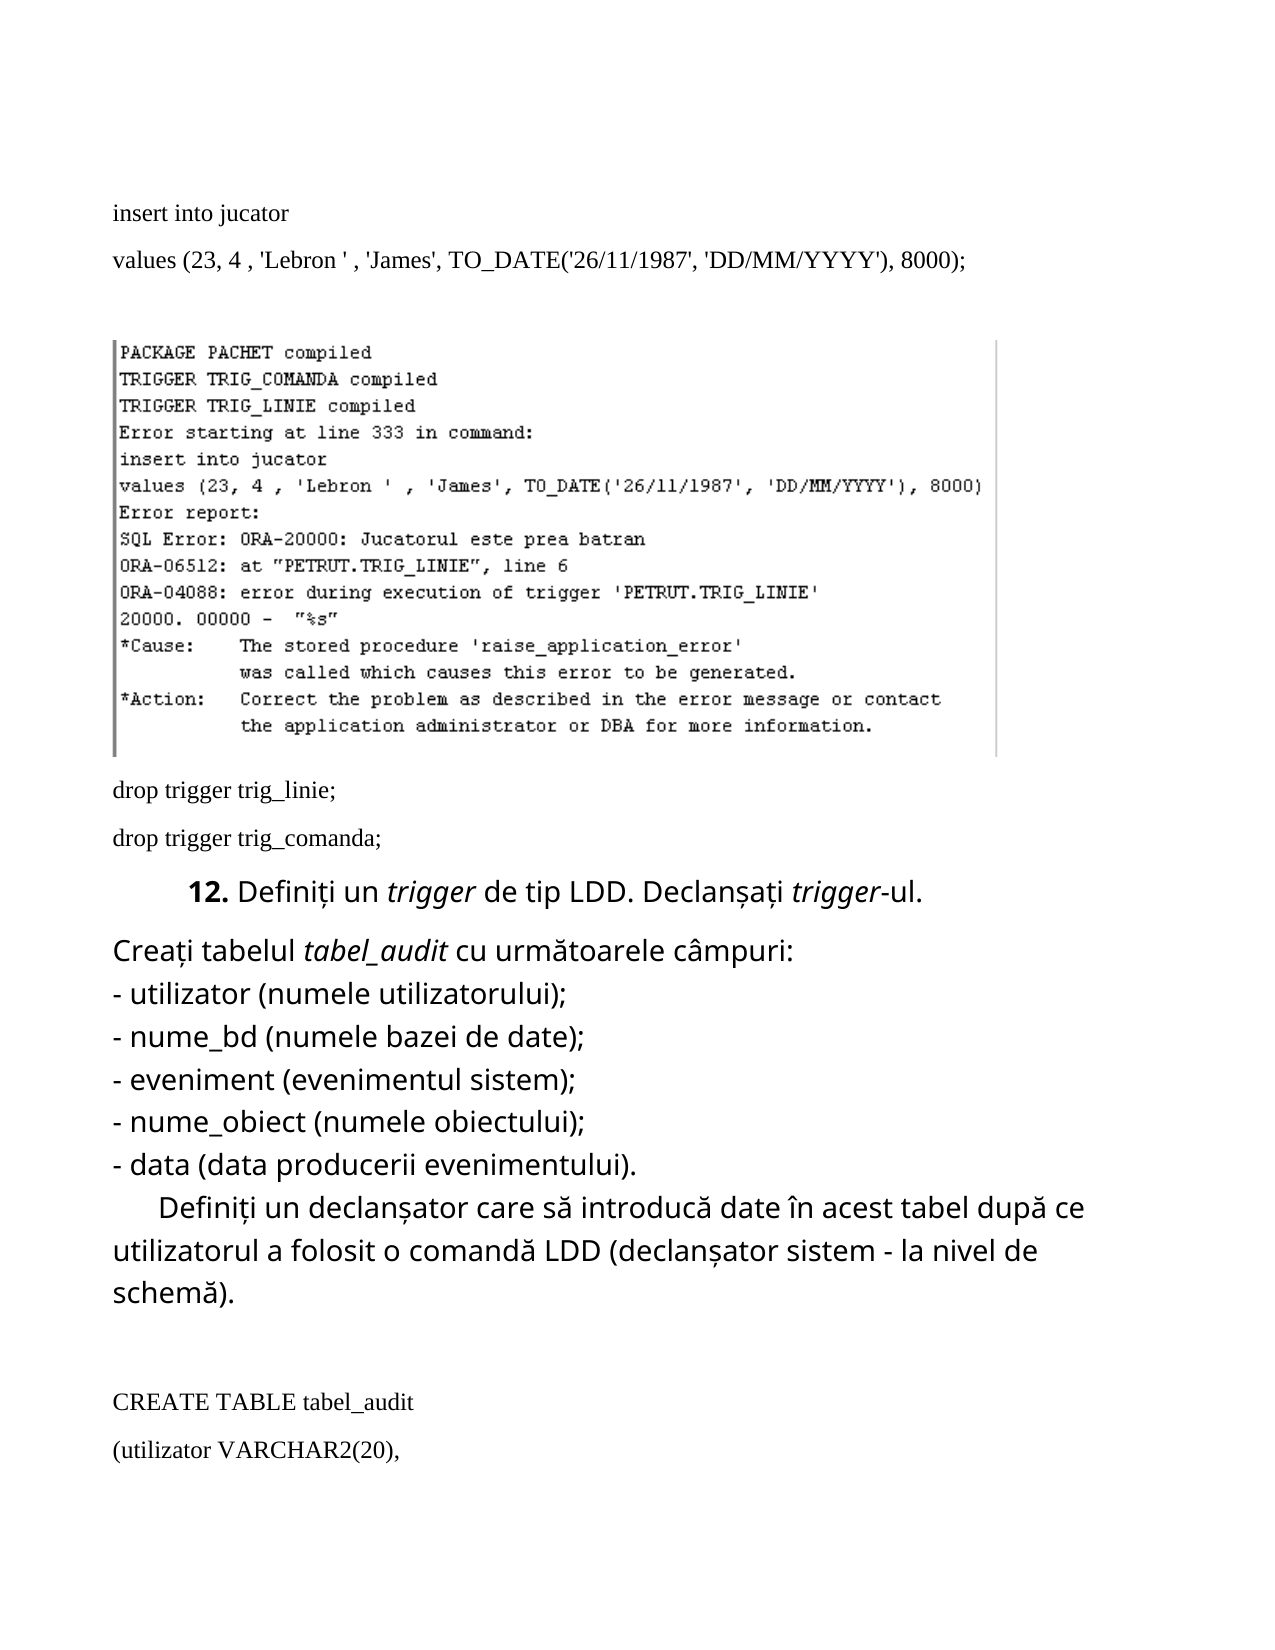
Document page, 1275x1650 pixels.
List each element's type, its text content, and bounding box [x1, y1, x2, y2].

text 12. Definiți un trigger de tip LDD. Declanșați trigger-ul. [112, 871, 1162, 911]
text values (23, 4 , 'Lebron ' , 'James', TO_DATE('26/11/1987', 'DD/MM/YYYY'), 8000); [112, 245, 1162, 274]
text Creați tabelul tabel_audit cu următoarele câmpuri: - utilizator (numele utilizatorului); - nume_bd (numele bazei de date); - eveniment (evenimentul sistem); - nume_obiect (numele obiectului); - data (data producerii evenimentului). Definiți un declanșator care să introducă date în acest tabel după ce utilizatorul a folosit o comandă LDD (declanșator sistem - la nivel de schemă). [112, 930, 1162, 1312]
text (utilizator VARCHAR2(20), [112, 1435, 1162, 1464]
text drop trigger trig_comanda; [112, 823, 1162, 852]
picture [112, 340, 1063, 757]
text insert into jucator [112, 198, 1162, 226]
text drop trigger trig_linie; [112, 775, 1162, 804]
text CREATE TABLE tabel_audit [112, 1387, 1162, 1416]
